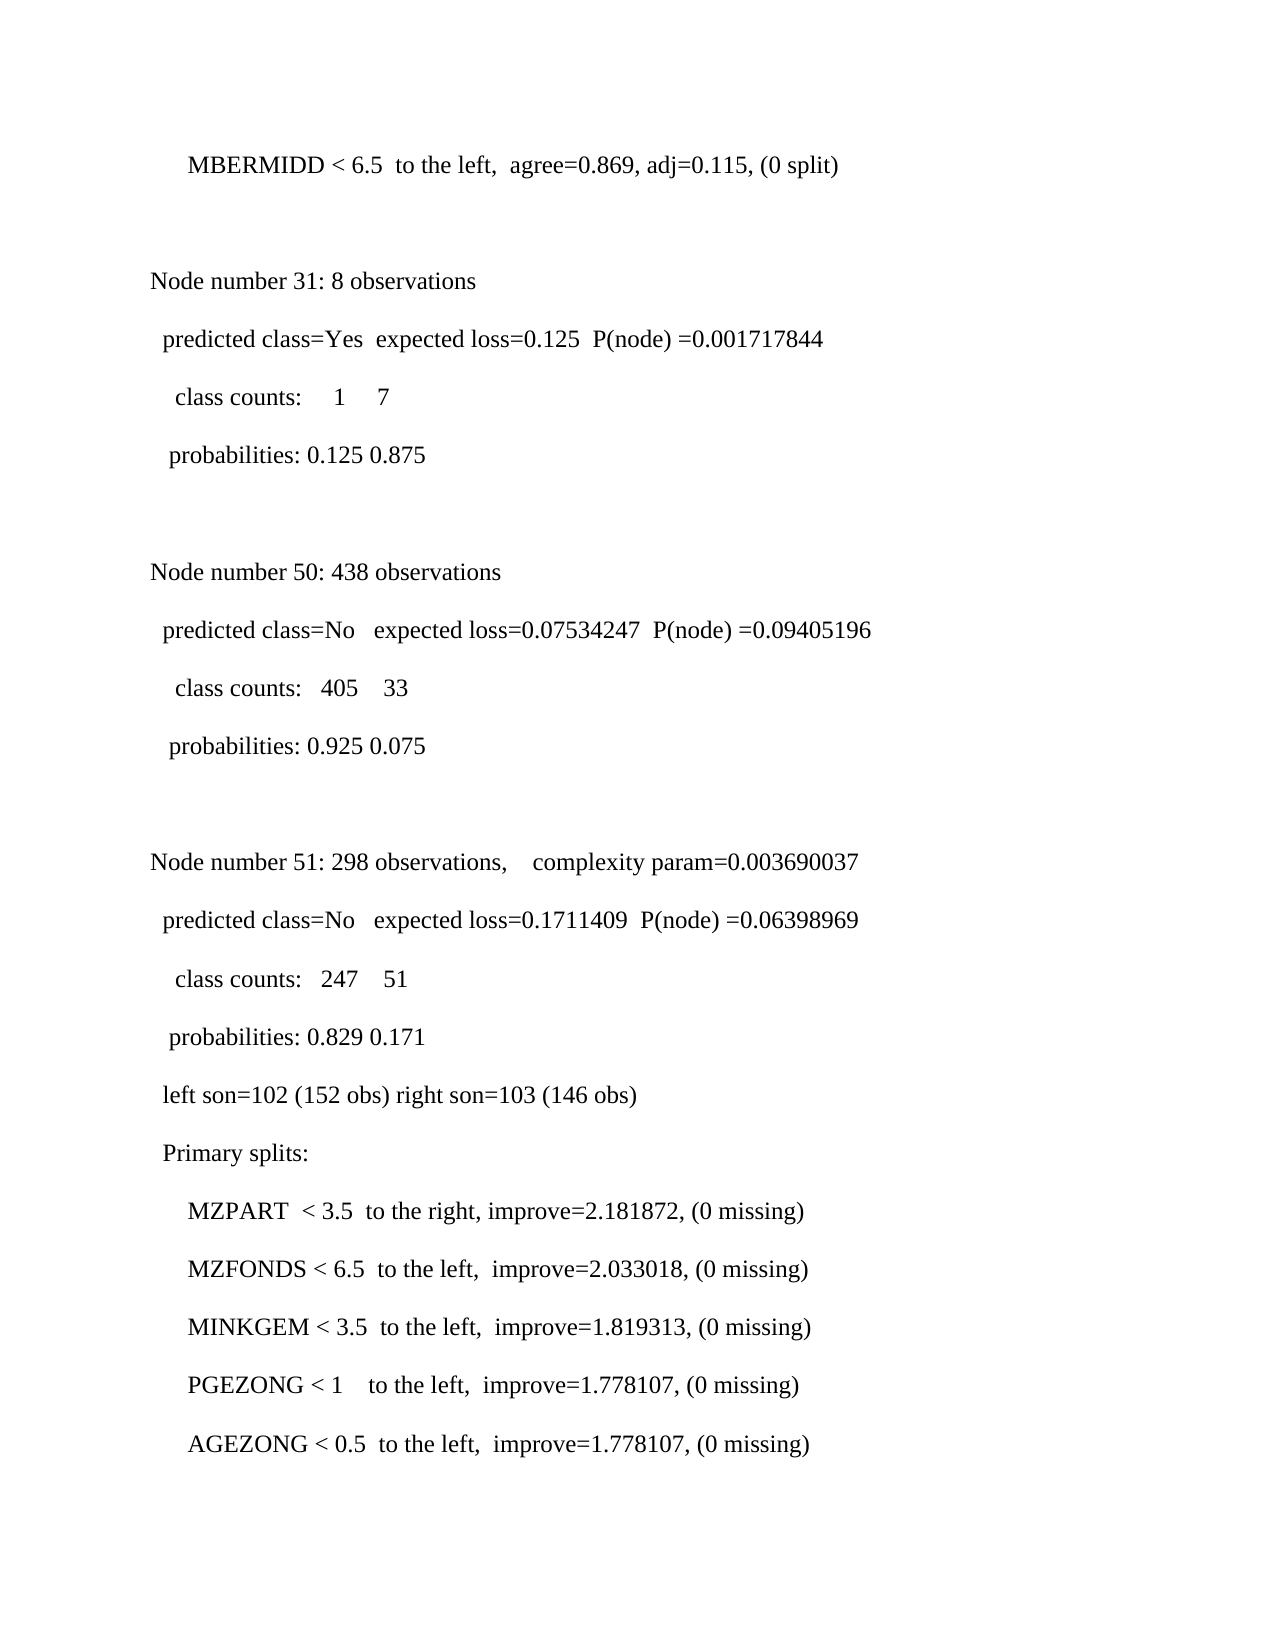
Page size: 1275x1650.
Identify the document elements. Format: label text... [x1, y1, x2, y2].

text class counts: 405 33 [150, 673, 1120, 702]
text predicted class=No expected loss=0.07534247 P(node) =0.09405196 [150, 615, 1120, 644]
text probabilities: 0.829 0.171 [150, 1022, 1120, 1051]
text MZPART < 3.5 to the right, improve=2.181872, (0 missing) [150, 1196, 1120, 1225]
text MZFONDS < 6.5 to the left, improve=2.033018, (0 missing) [150, 1254, 1120, 1283]
text predicted class=No expected loss=0.1711409 P(node) =0.06398969 [150, 906, 1120, 934]
text class counts: 247 51 [150, 964, 1120, 992]
text probabilities: 0.925 0.075 [150, 731, 1120, 760]
text PGEZONG < 1 to the left, improve=1.778107, (0 missing) [150, 1371, 1120, 1399]
text class counts: 1 7 [150, 382, 1120, 411]
text MINKGEM < 3.5 to the left, improve=1.819313, (0 missing) [150, 1312, 1120, 1341]
text Node number 31: 8 observations [150, 266, 1120, 295]
text predicted class=Yes expected loss=0.125 P(node) =0.001717844 [150, 324, 1120, 353]
text Node number 50: 438 observations [150, 557, 1120, 586]
text MBERMIDD < 6.5 to the left, agree=0.869, adj=0.115, (0 split) [150, 150, 1120, 179]
text Node number 51: 298 observations, complexity param=0.003690037 [150, 847, 1120, 876]
text Primary splits: [150, 1138, 1120, 1167]
text left son=102 (152 obs) right son=103 (146 obs) [150, 1080, 1120, 1109]
text AGEZONG < 0.5 to the left, improve=1.778107, (0 missing) [150, 1429, 1120, 1457]
text probabilities: 0.125 0.875 [150, 441, 1120, 469]
